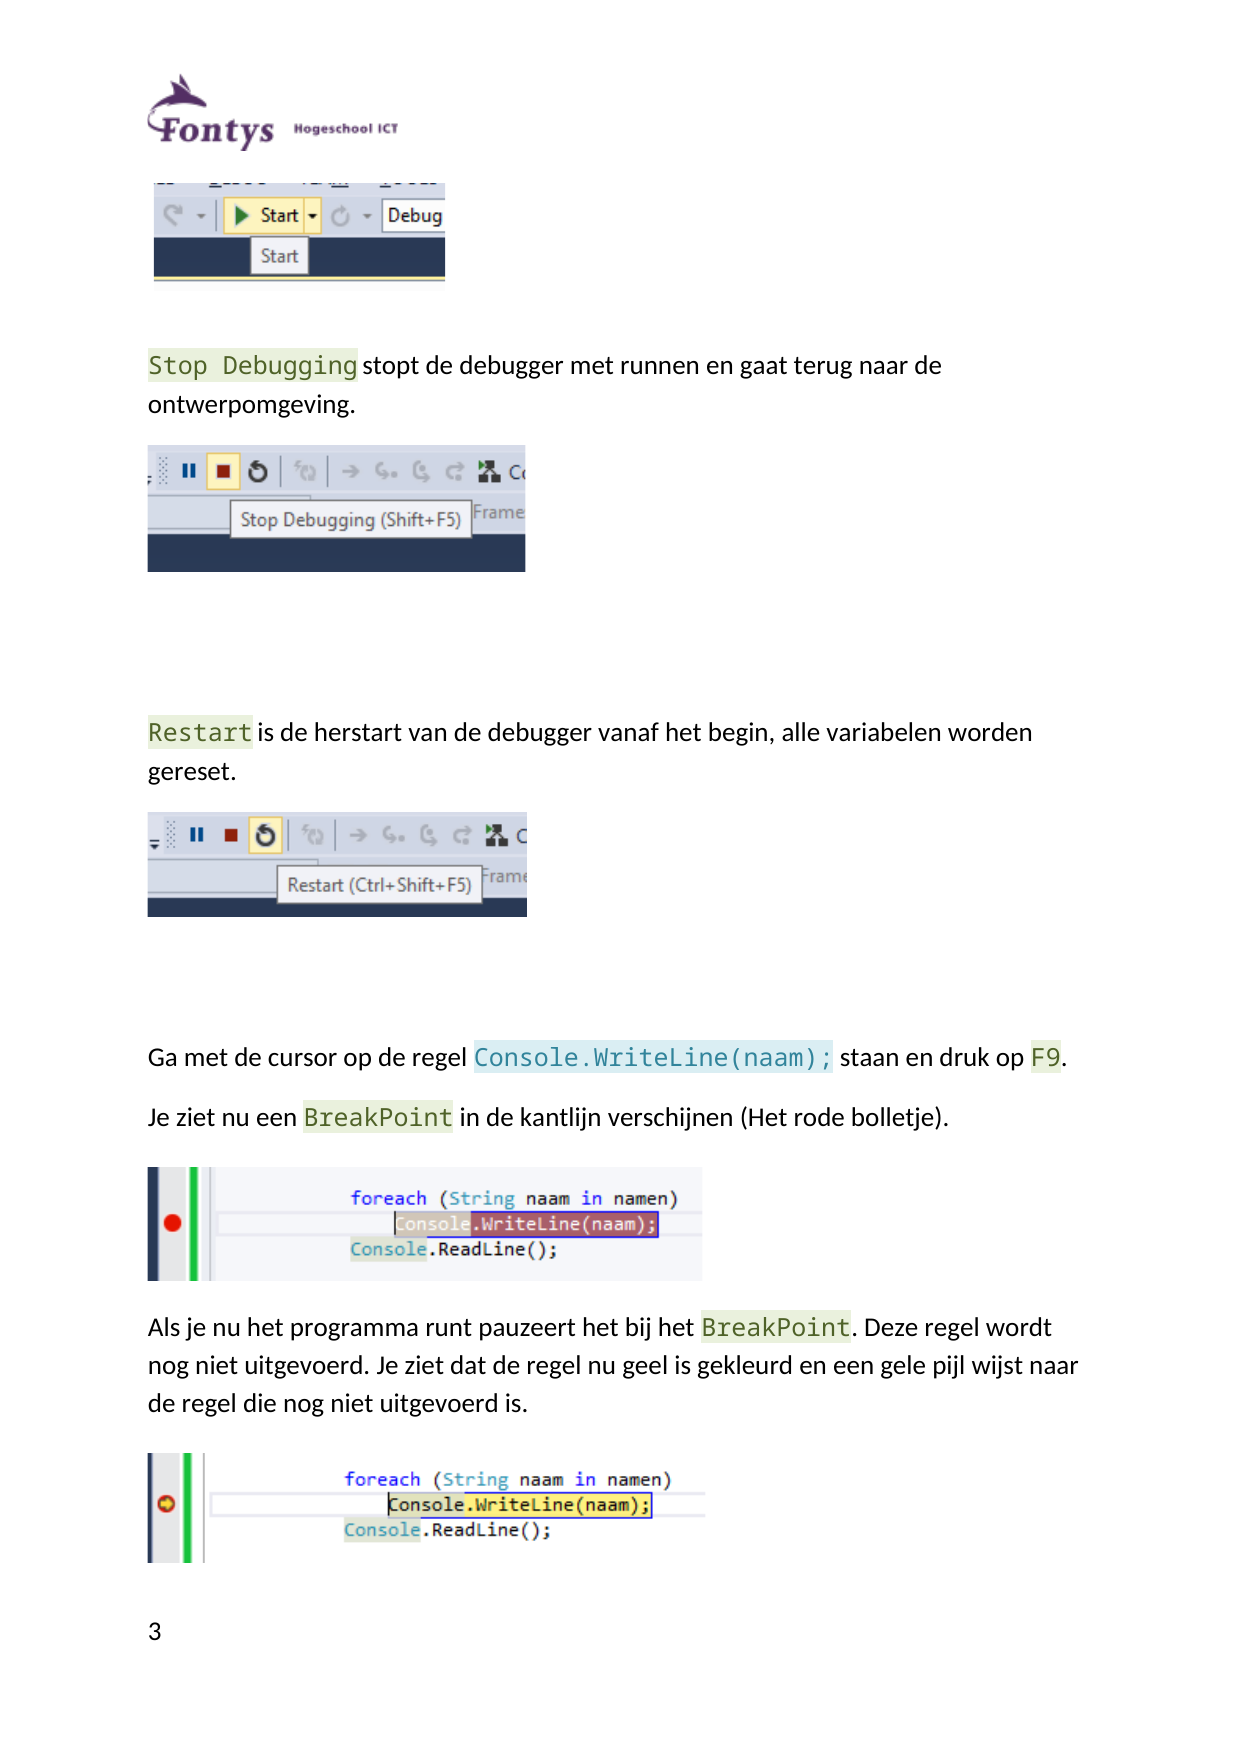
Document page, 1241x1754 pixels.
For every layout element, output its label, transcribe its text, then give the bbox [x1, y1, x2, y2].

text Stop Debugging stopt de debugger met runnen en gaat terug naar de ontwerpomgeving. [148, 320, 1093, 420]
text Restart is de herstart van de debugger vanaf het begin, alle variabelen worden gereset. [148, 715, 1093, 787]
picture [147, 73, 398, 151]
picture [147, 1167, 703, 1281]
text Ga met de cursor op de regel Console.WriteLine(naam); staan en druk op F9. [148, 1039, 1093, 1073]
text Je ziet nu een BreakPoint in de kantlijn verschijnen (Het rode bolletje). [148, 1099, 1093, 1133]
picture [147, 1453, 706, 1563]
text Als je nu het programma runt pauzeert het bij het BreakPoint. Deze regel wordt nog niet uitgevoerd. Je ziet dat de regel nu geel is gekleurd en een gele pijl wijst naar de regel die nog niet uitgevoerd is. [148, 1309, 1093, 1419]
picture [147, 445, 526, 572]
picture [147, 812, 527, 917]
picture [153, 183, 446, 291]
